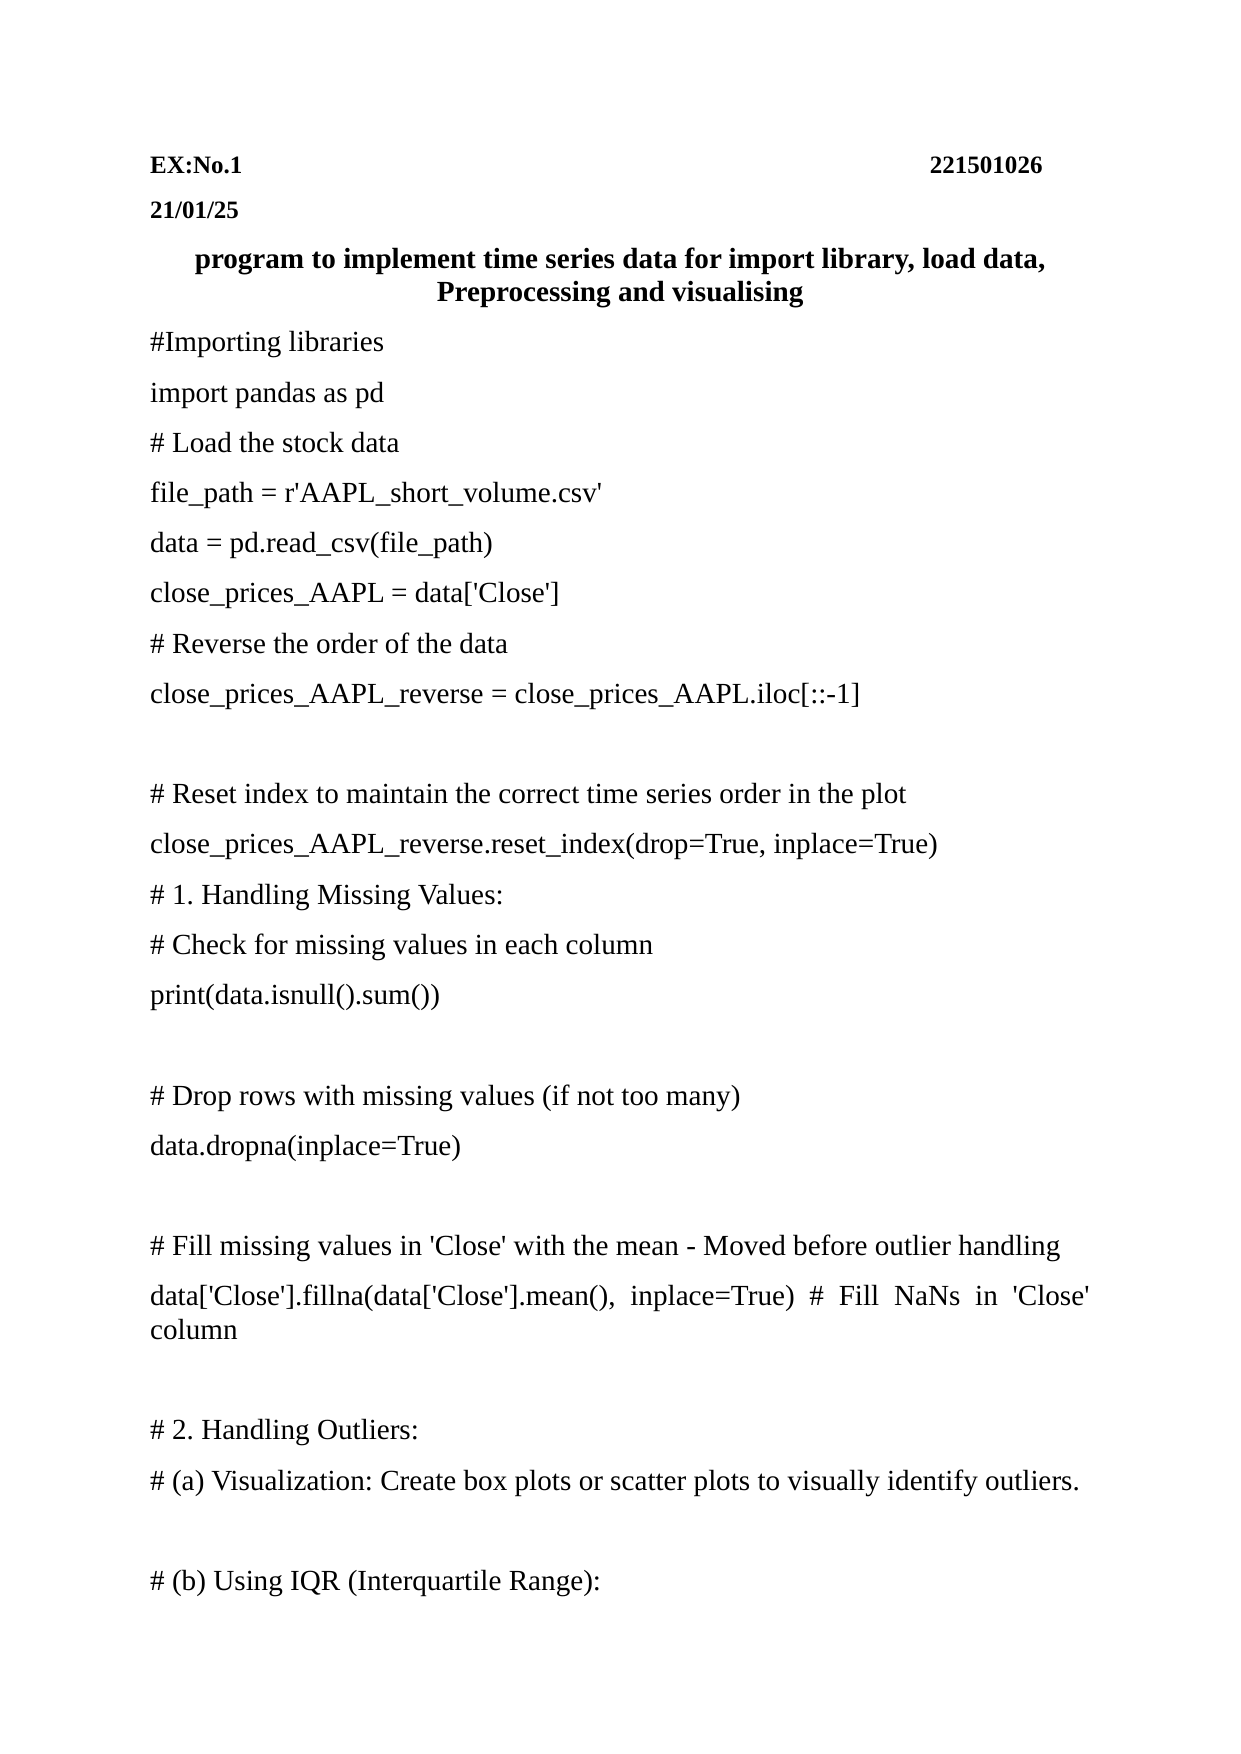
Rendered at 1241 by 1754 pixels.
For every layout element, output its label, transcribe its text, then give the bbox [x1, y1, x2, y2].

text program to implement time series data for import library, load data, Preprocessing and visualising [150, 241, 1090, 308]
text print(data.isnull().sum()) [150, 977, 1090, 1011]
text # Fill missing values in 'Close' with the mean - Moved before outlier handling [150, 1228, 1090, 1262]
text #Importing libraries [150, 324, 1090, 358]
text data.dropna(inplace=True) [150, 1128, 1090, 1161]
text # (a) Visualization: Create box plots or scatter plots to visually identify outliers. [150, 1463, 1090, 1496]
text data['Close'].fillna(data['Close'].mean(), inplace=True) # Fill NaNs in 'Close' column [150, 1278, 1090, 1346]
text import pandas as pd [150, 375, 1090, 408]
text # Check for missing values in each column [150, 927, 1090, 961]
text # (b) Using IQR (Interquartile Range): [150, 1563, 1090, 1597]
text # Reset index to maintain the correct time series order in the plot [150, 776, 1090, 810]
text # 1. Handling Missing Values: [150, 877, 1090, 910]
text close_prices_AAPL_reverse.reset_index(drop=True, inplace=True) [150, 827, 1090, 860]
text data = pd.read_csv(file_path) [150, 525, 1090, 559]
text file_path = r'AAPL_short_volume.csv' [150, 475, 1090, 509]
text close_prices_AAPL = data['Close'] [150, 576, 1090, 609]
text # 2. Handling Outliers: [150, 1412, 1090, 1446]
text EX:No.1 221501026 [150, 150, 1090, 179]
text close_prices_AAPL_reverse = close_prices_AAPL.iloc[::-1] [150, 676, 1090, 709]
text # Reverse the order of the data [150, 626, 1090, 659]
text # Drop rows with missing values (if not too many) [150, 1078, 1090, 1111]
text # Load the stock data [150, 425, 1090, 458]
text 21/01/25 [150, 195, 1090, 224]
